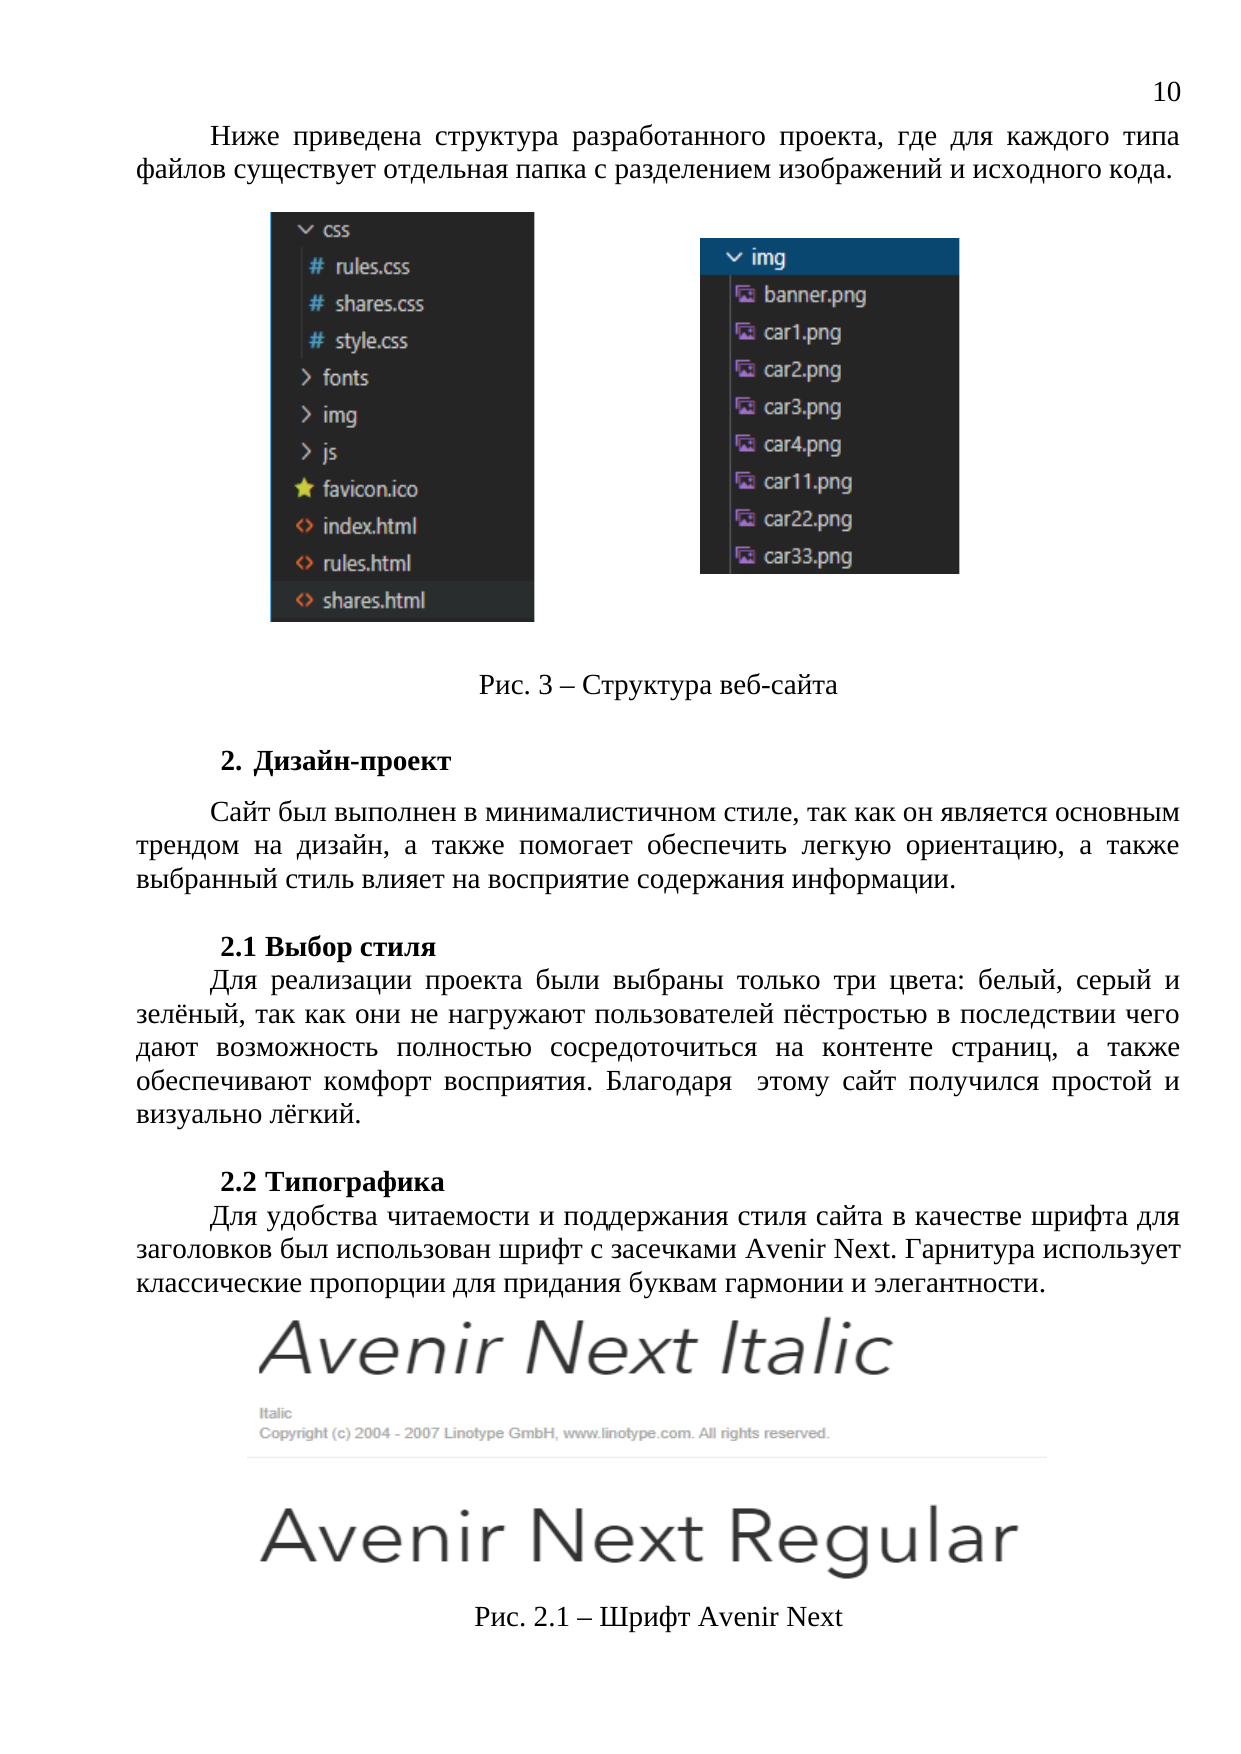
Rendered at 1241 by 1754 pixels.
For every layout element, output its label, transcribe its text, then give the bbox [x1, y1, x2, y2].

picture [700, 238, 960, 574]
text Сайт был выполнен в минималистичном стиле, так как он является основным трендом на дизайн, а также помогает обеспечить легкую ориентацию, а также выбранный стиль влияет на восприятие содержания информации. [136, 794, 1181, 894]
subtitle Выбор стиля [220, 929, 1181, 962]
text Для удобства читаемости и поддержания стиля сайта в качестве шрифта для заголовков был использован шрифт с засечками Avenir Next. Гарнитура использует классические пропорции для придания буквам гармонии и элегантности. [136, 1198, 1181, 1299]
text Рис. 3 – Структура веб-сайта [146, 667, 1096, 700]
text Для реализации проекта были выбраны только три цвета: белый, серый и зелёный, так как они не нагружают пользователей пёстростью в последствии чего дают возможность полностью сосредоточиться на контенте страниц, а также обеспечивают комфорт восприятия. Благодаря этому сайт получился простой и визуально лёгкий. [136, 962, 1181, 1130]
picture [270, 212, 535, 622]
text Ниже приведена структура разработанного проекта, где для каждого типа файлов существует отдельная папка с разделением изображений и исходного кода. [136, 118, 1181, 185]
picture [246, 1306, 1047, 1588]
subtitle Дизайн-проект [220, 743, 1181, 777]
subtitle Типографика [220, 1164, 1181, 1198]
